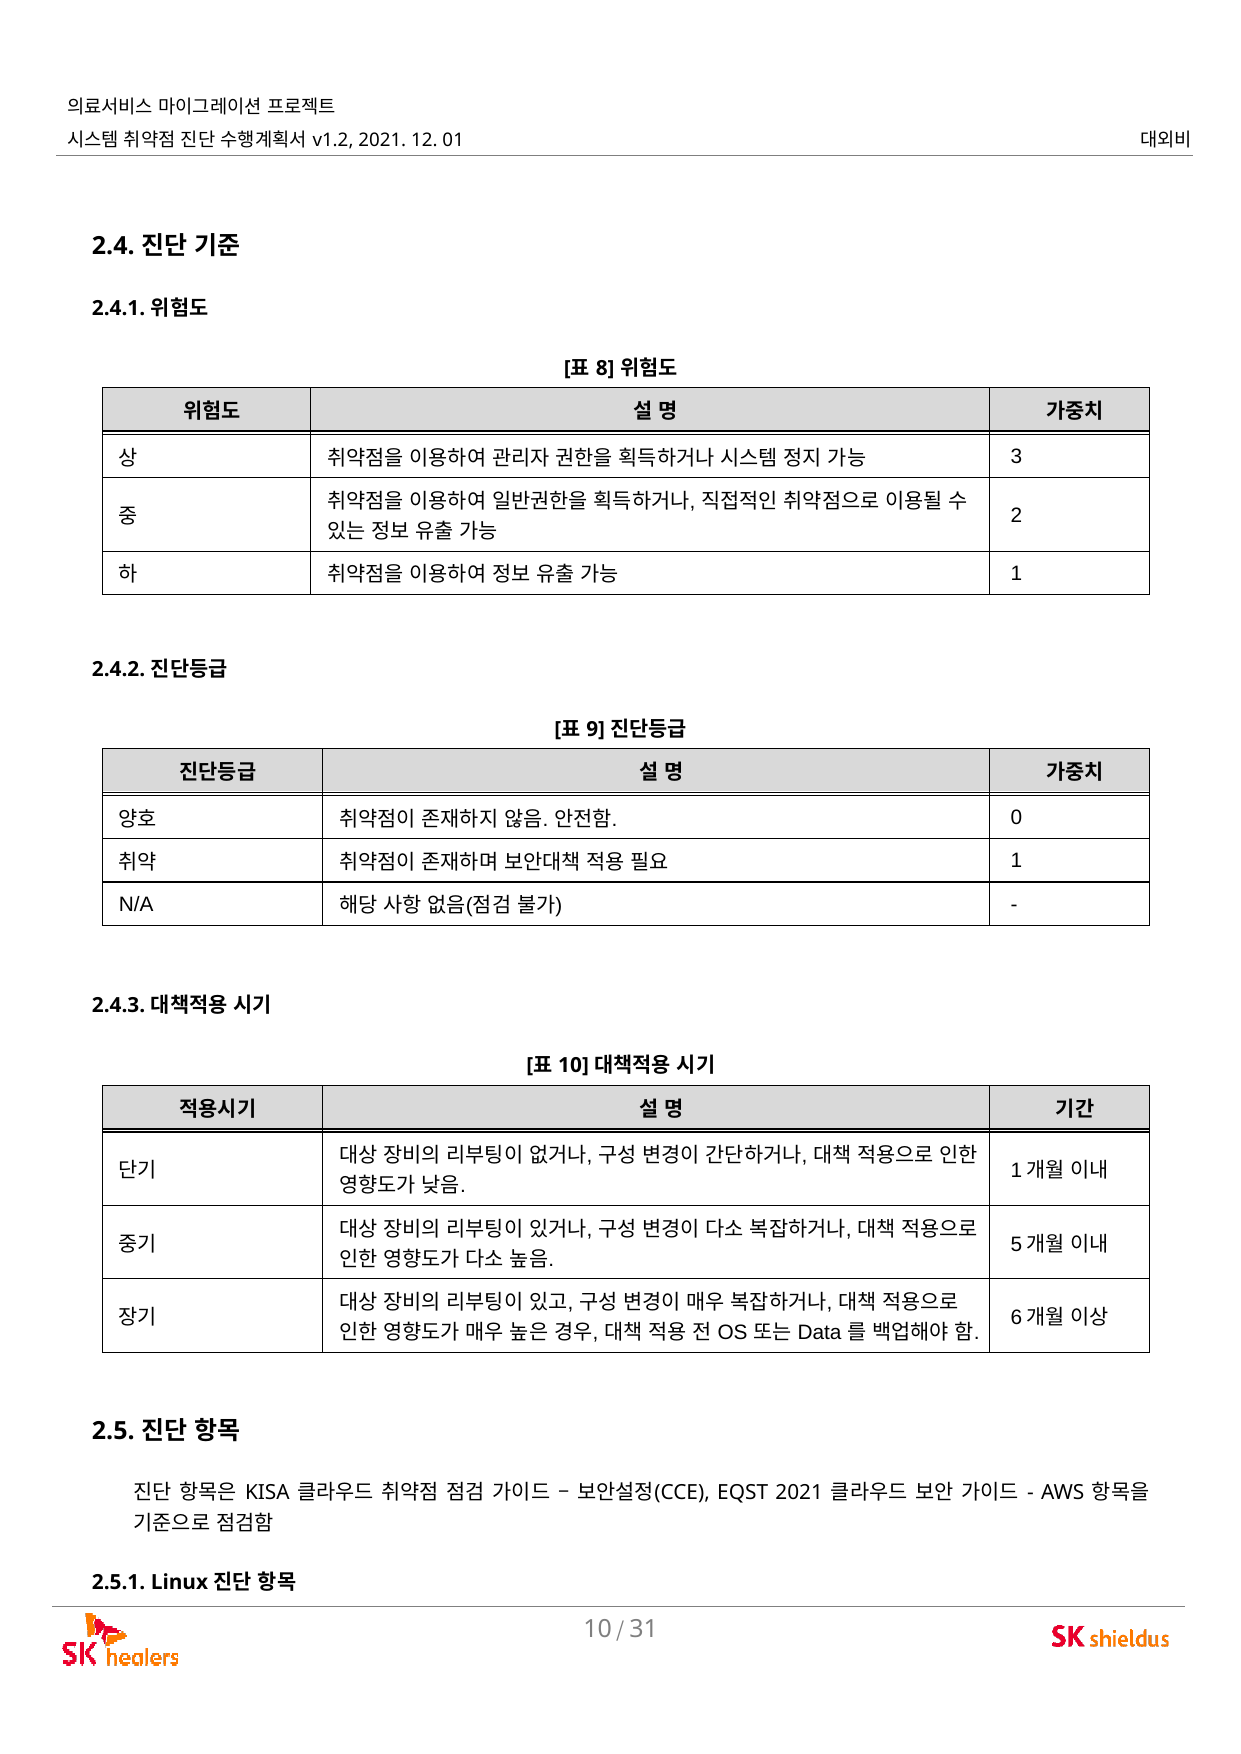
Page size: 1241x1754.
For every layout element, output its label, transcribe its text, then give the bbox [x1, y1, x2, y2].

table_cell 취약점이 존재하며 보안대책 적용 필요 [323, 839, 989, 881]
text 진단등급 [92, 652, 1149, 683]
table_cell 단기 [103, 1133, 322, 1205]
table_cell 0 [990, 796, 1149, 838]
table_cell 2 [990, 478, 1149, 551]
table_cell 대상 장비의 리부팅이 없거나, 구성 변경이 간단하거나, 대책 적용으로 인한 영향도가 낮음. [323, 1133, 989, 1205]
table_cell 해당 사항 없음(점검 불가) [323, 883, 989, 924]
table_header 적용시기 [103, 1086, 322, 1128]
picture [1052, 1625, 1169, 1647]
table_cell 취약점을 이용하여 정보 유출 가능 [311, 552, 989, 594]
text [표 8] 위험도 [92, 351, 1149, 381]
text 진단 기준 [92, 226, 1149, 262]
table_cell 1 [990, 839, 1149, 881]
table_cell 장기 [103, 1279, 322, 1352]
table_cell 취약점이 존재하지 않음. 안전함. [323, 796, 989, 838]
table_header 기간 [990, 1086, 1149, 1128]
table_cell N/A [103, 883, 322, 924]
table_header 설 명 [323, 749, 989, 791]
table_header 진단등급 [103, 749, 322, 791]
table_cell 취약점을 이용하여 일반권한을 획득하거나, 직접적인 취약점으로 이용될 수 있는 정보 유출 가능 [311, 478, 989, 551]
text [표 9] 진단등급 [92, 712, 1149, 742]
table_cell 취약점을 이용하여 관리자 권한을 획득하거나 시스템 정지 가능 [311, 435, 989, 477]
table_cell 중기 [103, 1206, 322, 1278]
table_header 가중치 [990, 388, 1149, 430]
table_cell 6개월 이상 [990, 1279, 1149, 1352]
picture [61, 1613, 178, 1666]
text 위험도 [92, 291, 1149, 322]
table_cell 5개월 이내 [990, 1206, 1149, 1278]
text [표 10] 대책적용 시기 [92, 1048, 1149, 1078]
table_cell 대상 장비의 리부팅이 있고, 구성 변경이 매우 복잡하거나, 대책 적용으로 인한 영향도가 매우 높은 경우, 대책 적용 전 OS 또는 Data 를 백업해야 함. [323, 1279, 989, 1352]
table_cell 대상 장비의 리부팅이 있거나, 구성 변경이 다소 복잡하거나, 대책 적용으로 인한 영향도가 다소 높음. [323, 1206, 989, 1278]
table_header 설 명 [311, 388, 989, 430]
table_cell 양호 [103, 796, 322, 838]
table_cell 1 [990, 552, 1149, 594]
table_cell - [990, 883, 1149, 924]
table_cell 취약 [103, 839, 322, 881]
table_cell 3 [990, 435, 1149, 477]
table_header 설 명 [323, 1086, 989, 1128]
table_header 위험도 [103, 388, 310, 430]
table_cell 상 [103, 435, 310, 477]
table_cell 중 [103, 478, 310, 551]
text 대책적용 시기 [92, 989, 1149, 1019]
text Linux 진단 항목 [92, 1565, 1149, 1596]
table_cell 하 [103, 552, 310, 594]
text 진단 항목은 KISA 클라우드 취약점 점검 가이드 – 보안설정(CCE), EQST 2021 클라우드 보안 가이드 - AWS 항목을 기준으로 점검함 [133, 1476, 1149, 1536]
table_header 가중치 [990, 749, 1149, 791]
text 진단 항목 [92, 1410, 1149, 1446]
table_cell 1개월 이내 [990, 1133, 1149, 1205]
